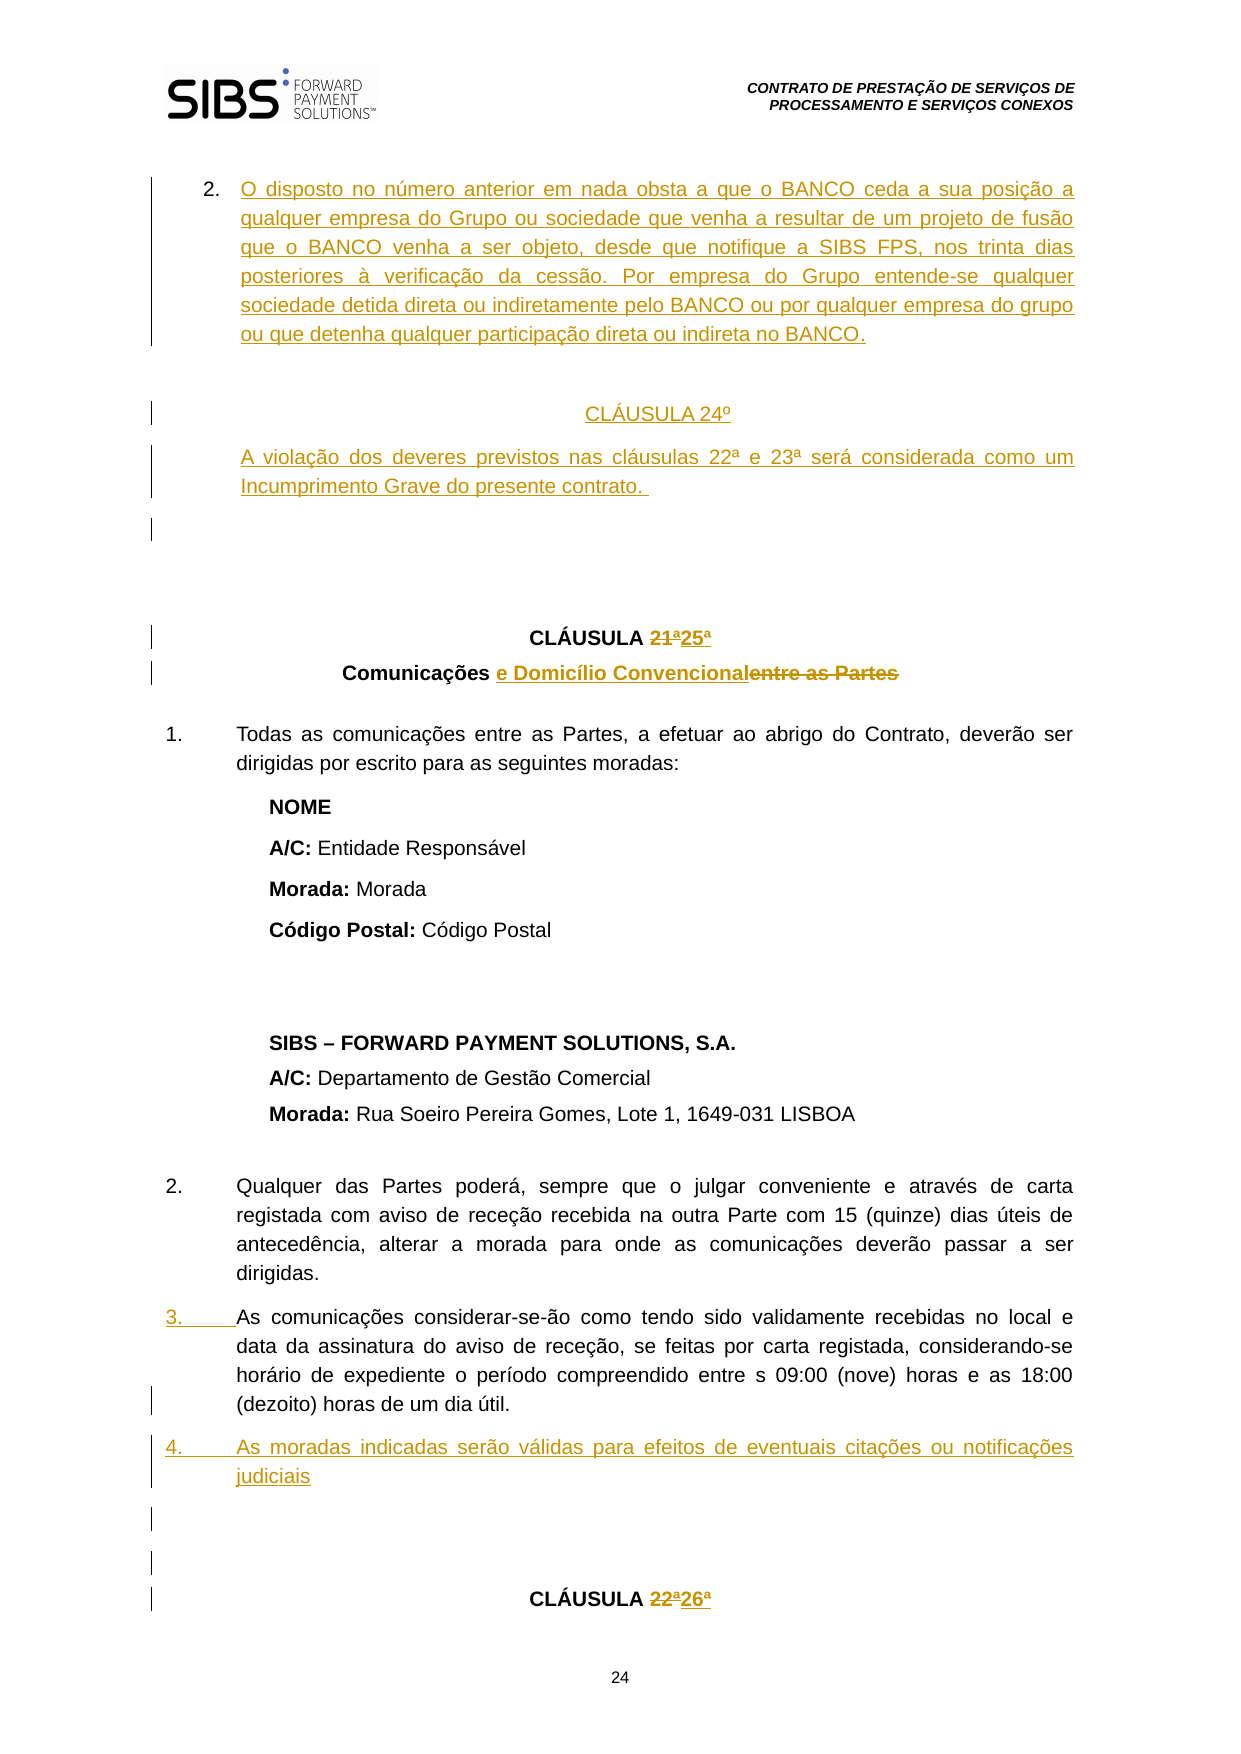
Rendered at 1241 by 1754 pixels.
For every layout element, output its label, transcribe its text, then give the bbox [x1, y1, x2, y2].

text A/C: Departamento de Gestão Comercial [269, 1066, 1075, 1090]
text SIBS – FORWARD PAYMENT SOLUTIONS, S.A. [269, 1030, 1075, 1054]
text A/C: Entidade Responsável [269, 836, 1075, 859]
list Qualquer das Partes poderá, sempre que o julgar conveniente e através de carta registada com aviso de receção recebida na outra Parte com 15 (quinze) dias úteis de antecedência, alterar a morada para onde as comunicações deverão passar a ser dirigidas. [165, 1174, 1075, 1285]
text Comunicações [165, 661, 1075, 685]
text Morada: Morada [269, 877, 1075, 901]
list Todas as comunicações entre as Partes, a efetuar ao abrigo do Contrato, deverão ser dirigidas por escrito para as seguintes moradas: [165, 722, 1075, 775]
text Código Postal: Código Postal [269, 917, 1075, 941]
text CLÁUSULA [165, 1587, 1075, 1611]
text Morada: Rua Soeiro Pereira Gomes, Lote 1, 1649-031 LISBOA [269, 1102, 1075, 1126]
text NOME [269, 795, 1075, 819]
text CLÁUSULA [165, 625, 1075, 649]
list As comunicações considerar-se-ão como tendo sido validamente recebidas no local e data da assinatura do aviso de receção, se feitas por carta registada, considerando-se horário de expediente o período compreendido entre s 09:00 (nove) horas e as 18:00 (dezoito) horas de um dia útil. [165, 1304, 1075, 1415]
